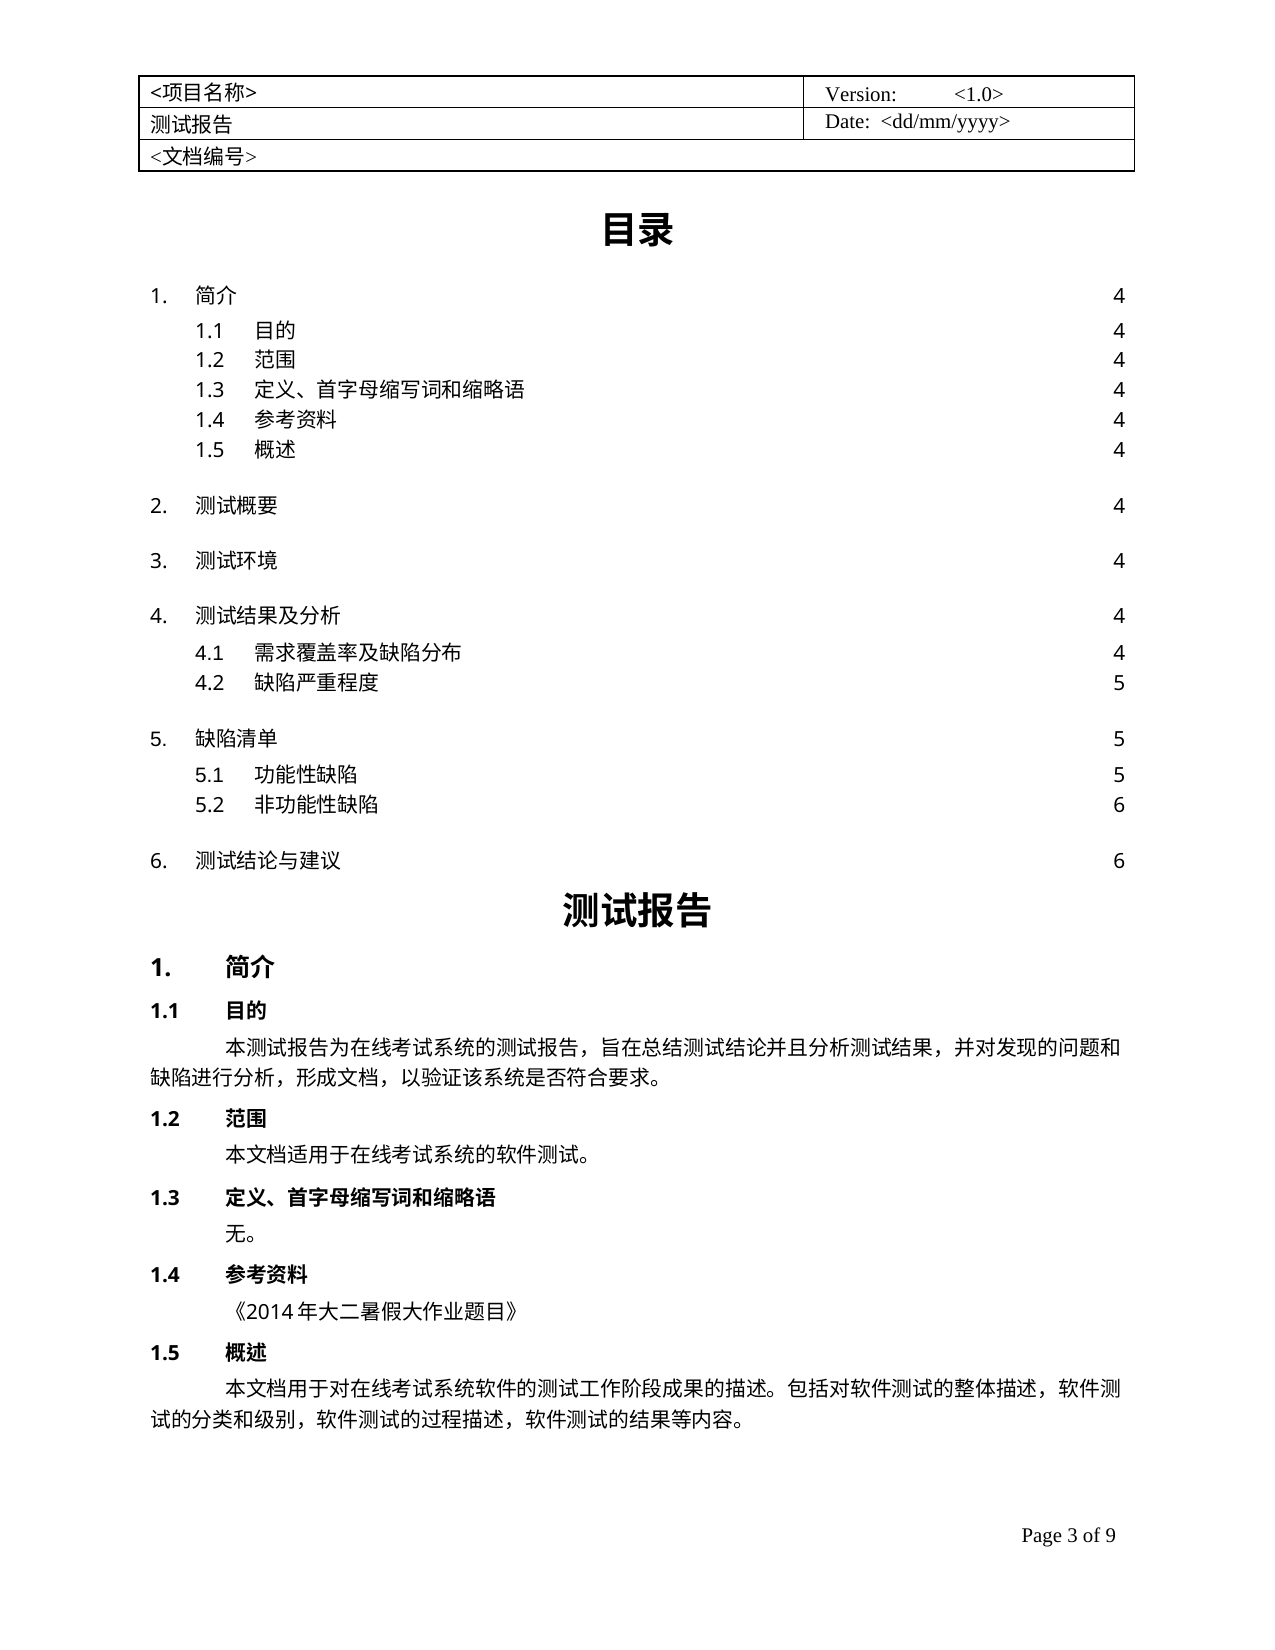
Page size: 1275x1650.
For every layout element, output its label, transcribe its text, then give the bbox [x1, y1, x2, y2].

title 测试报告 [150, 881, 1125, 935]
text 1. 简介 4 [150, 280, 1050, 310]
text 本文档适用于在线考试系统的软件测试。 [150, 1138, 1125, 1169]
title 目录 [150, 200, 1125, 255]
text 本测试报告为在线考试系统的测试报告，旨在总结测试结论并且分析测试结果，并对发现的问题和缺陷进行分析，形成文档，以验证该系统是否符合要求。 [150, 1031, 1125, 1091]
text 1.2 范围 4 [195, 345, 1050, 373]
text 本文档用于对在线考试系统软件的测试工作阶段成果的描述。包括对软件测试的整体描述，软件测试的分类和级别，软件测试的过程描述，软件测试的结果等内容。 [150, 1373, 1125, 1433]
text 1.1 目的 4 [195, 316, 1050, 345]
subtitle 范围 [150, 1104, 1125, 1132]
text 2. 测试概要 4 [150, 489, 1050, 519]
text 无。 [150, 1218, 1125, 1248]
text 5.2 非功能性缺陷 6 [195, 789, 1050, 819]
subtitle 概述 [150, 1338, 1125, 1366]
text 1.5 概述 4 [195, 434, 1050, 464]
text 4.1 需求覆盖率及缺陷分布 4 [195, 636, 1050, 667]
text 1.3 定义、首字母缩写词和缩略语 4 [195, 373, 1050, 403]
text 1.4 参考资料 4 [195, 403, 1050, 434]
subtitle 参考资料 [150, 1260, 1125, 1289]
text 4. 测试结果及分析 4 [150, 600, 1050, 630]
subtitle 定义、首字母缩写词和缩略语 [150, 1181, 1125, 1211]
text 5. 缺陷清单 5 [150, 722, 1050, 752]
text 3. 测试环境 4 [150, 544, 1050, 575]
subtitle 目的 [150, 996, 1125, 1024]
text 5.1 功能性缺陷 5 [195, 758, 1050, 789]
text 4.2 缺陷严重程度 5 [195, 667, 1050, 697]
subtitle 简介 [150, 947, 1125, 984]
text 《2014年大二暑假大作业题目》 [150, 1295, 1125, 1325]
text 6. 测试结论与建议 6 [150, 844, 1050, 874]
